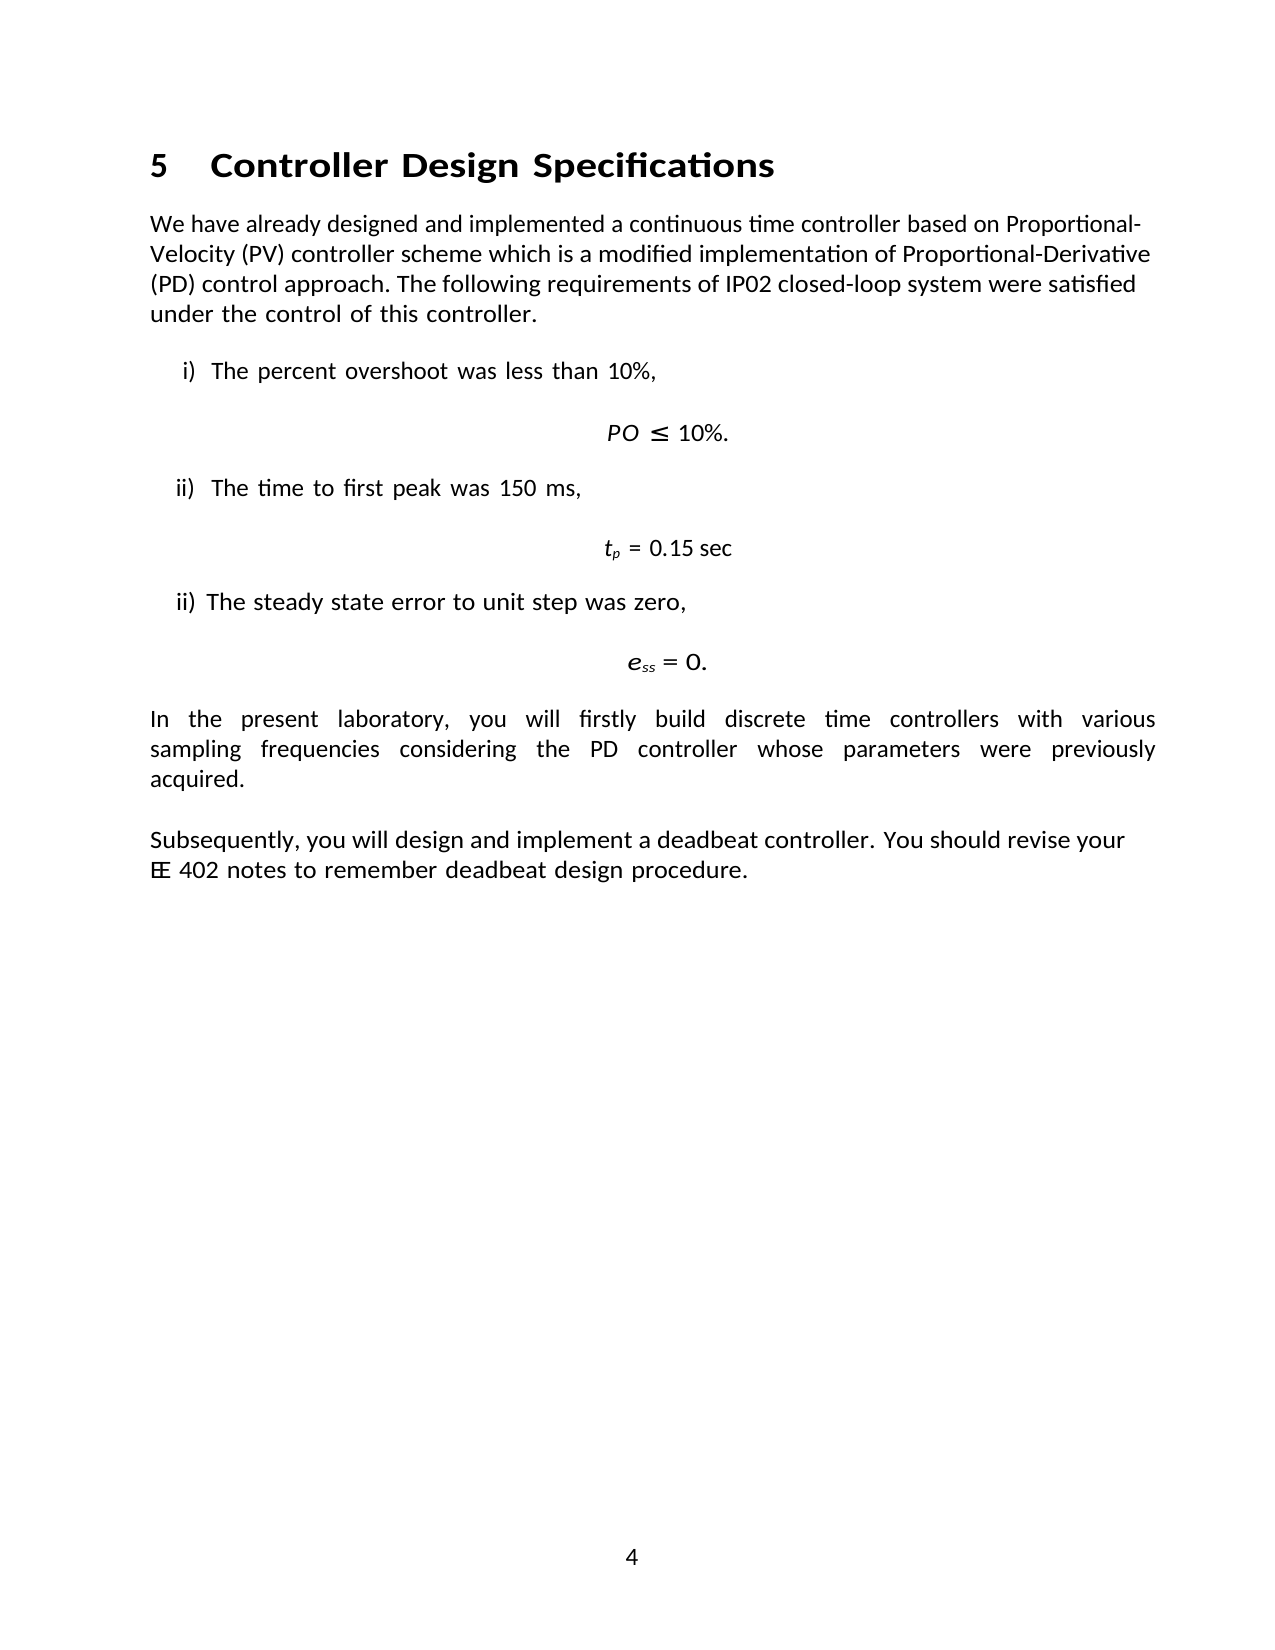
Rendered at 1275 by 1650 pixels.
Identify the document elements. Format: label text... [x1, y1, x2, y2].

text PO ≤ 10%. [344, 414, 992, 448]
list The percent overshoot was less than 10%, [182, 355, 1156, 386]
text In the present laboratory, you will firstly build discrete time controllers with various sampling frequencies considering the PD controller whose parameters were previously acquired. [150, 703, 1156, 794]
text ii) The steady state error to unit step was zero, [176, 586, 1156, 616]
text We have already designed and implemented a continuous time controller based on Proportional- Velocity (PV) controller scheme which is a modified implementation of Proportional-Derivative (PD) control approach. The following requirements of IP02 closed-loop system were satisfied under the control of this controller. [150, 208, 1156, 329]
text Subsequently, you will design and implement a deadbeat controller. You should revise your EE 402 notes to remember deadbeat design procedure. [150, 824, 1126, 884]
list The time to first peak was 150 ms, [176, 472, 1156, 502]
text tp = 0.15 sec [344, 532, 992, 562]
subtitle Controller Design Specifications [150, 143, 1156, 186]
text ess = 0. [344, 646, 992, 677]
